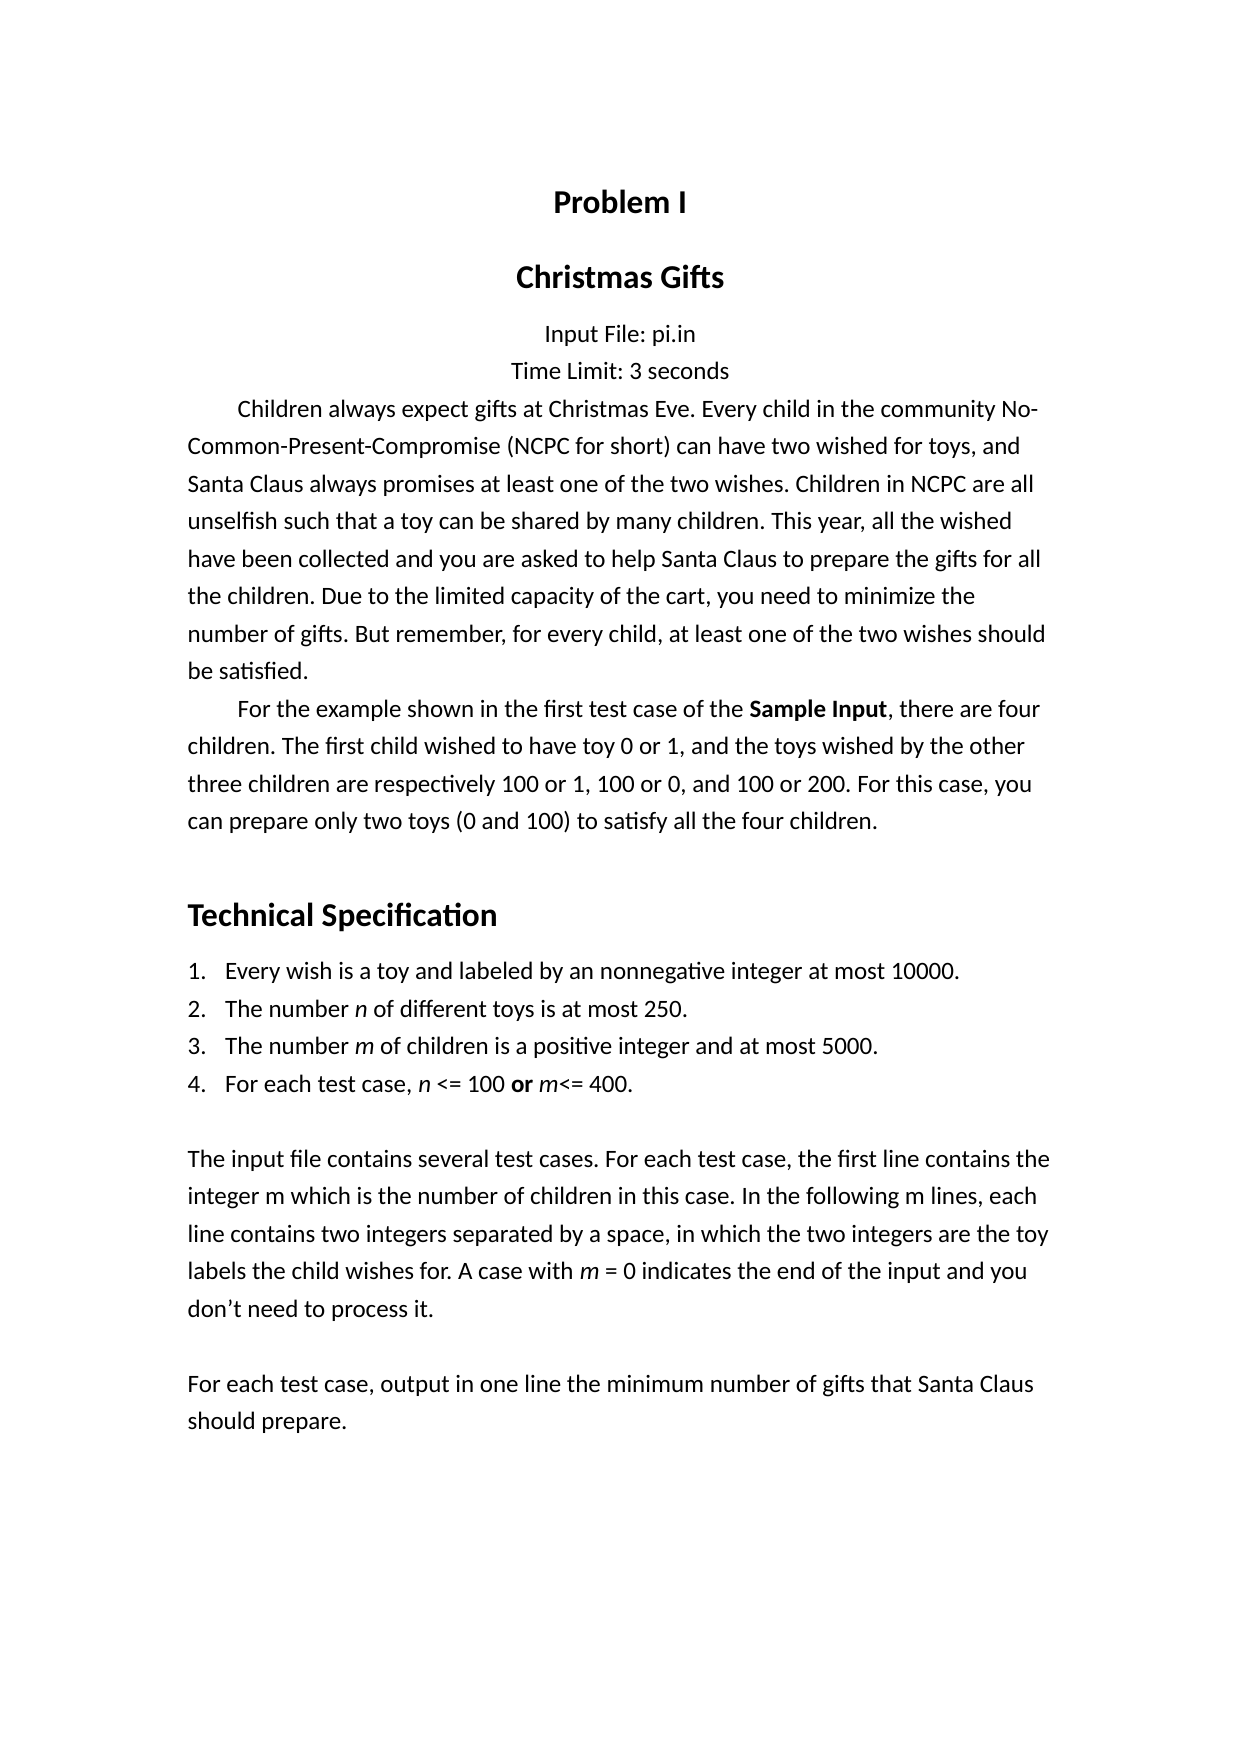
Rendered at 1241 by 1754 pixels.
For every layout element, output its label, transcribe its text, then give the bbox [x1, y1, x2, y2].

list The number n of different toys is at most 250. [187, 989, 1053, 1027]
text Time Limit: 3 seconds [187, 352, 1053, 389]
text Christmas Gifts [187, 239, 1053, 314]
text Problem I [187, 164, 1053, 239]
list The number m of children is a positive integer and at most 5000. [187, 1027, 1053, 1064]
text For the example shown in the first test case of the Sample Input, there are four children. The first child wished to have toy 0 or 1, and the toys wished by the other three children are respectively 100 or 1, 100 or 0, and 100 or 200. For this case, you can prepare only two toys (0 and 100) to satisfy all the four children. [187, 689, 1053, 839]
text Children always expect gifts at Christmas Eve. Every child in the community No-Common-Present-Compromise (NCPC for short) can have two wished for toys, and Santa Claus always promises at least one of the two wishes. Children in NCPC are all unselfish such that a toy can be shared by many children. This year, all the wished have been collected and you are asked to help Santa Claus to prepare the gifts for all the children. Due to the limited capacity of the cart, you need to minimize the number of gifts. But remember, for every child, at least one of the two wishes should be satisfied. [187, 389, 1053, 689]
text Technical Specification [187, 877, 1053, 952]
list Every wish is a toy and labeled by an nonnegative integer at most 10000. [187, 952, 1053, 989]
text The input file contains several test cases. For each test case, the first line contains the integer m which is the number of children in this case. In the following m lines, each line contains two integers separated by a space, in which the two integers are the toy labels the child wishes for. A case with m = 0 indicates the end of the input and you don’t need to process it. [187, 1139, 1053, 1327]
list For each test case, n <= 100 or m<= 400. [187, 1064, 1053, 1102]
text For each test case, output in one line the minimum number of gifts that Santa Claus should prepare. [187, 1364, 1053, 1439]
text Input File: pi.in [187, 314, 1053, 352]
